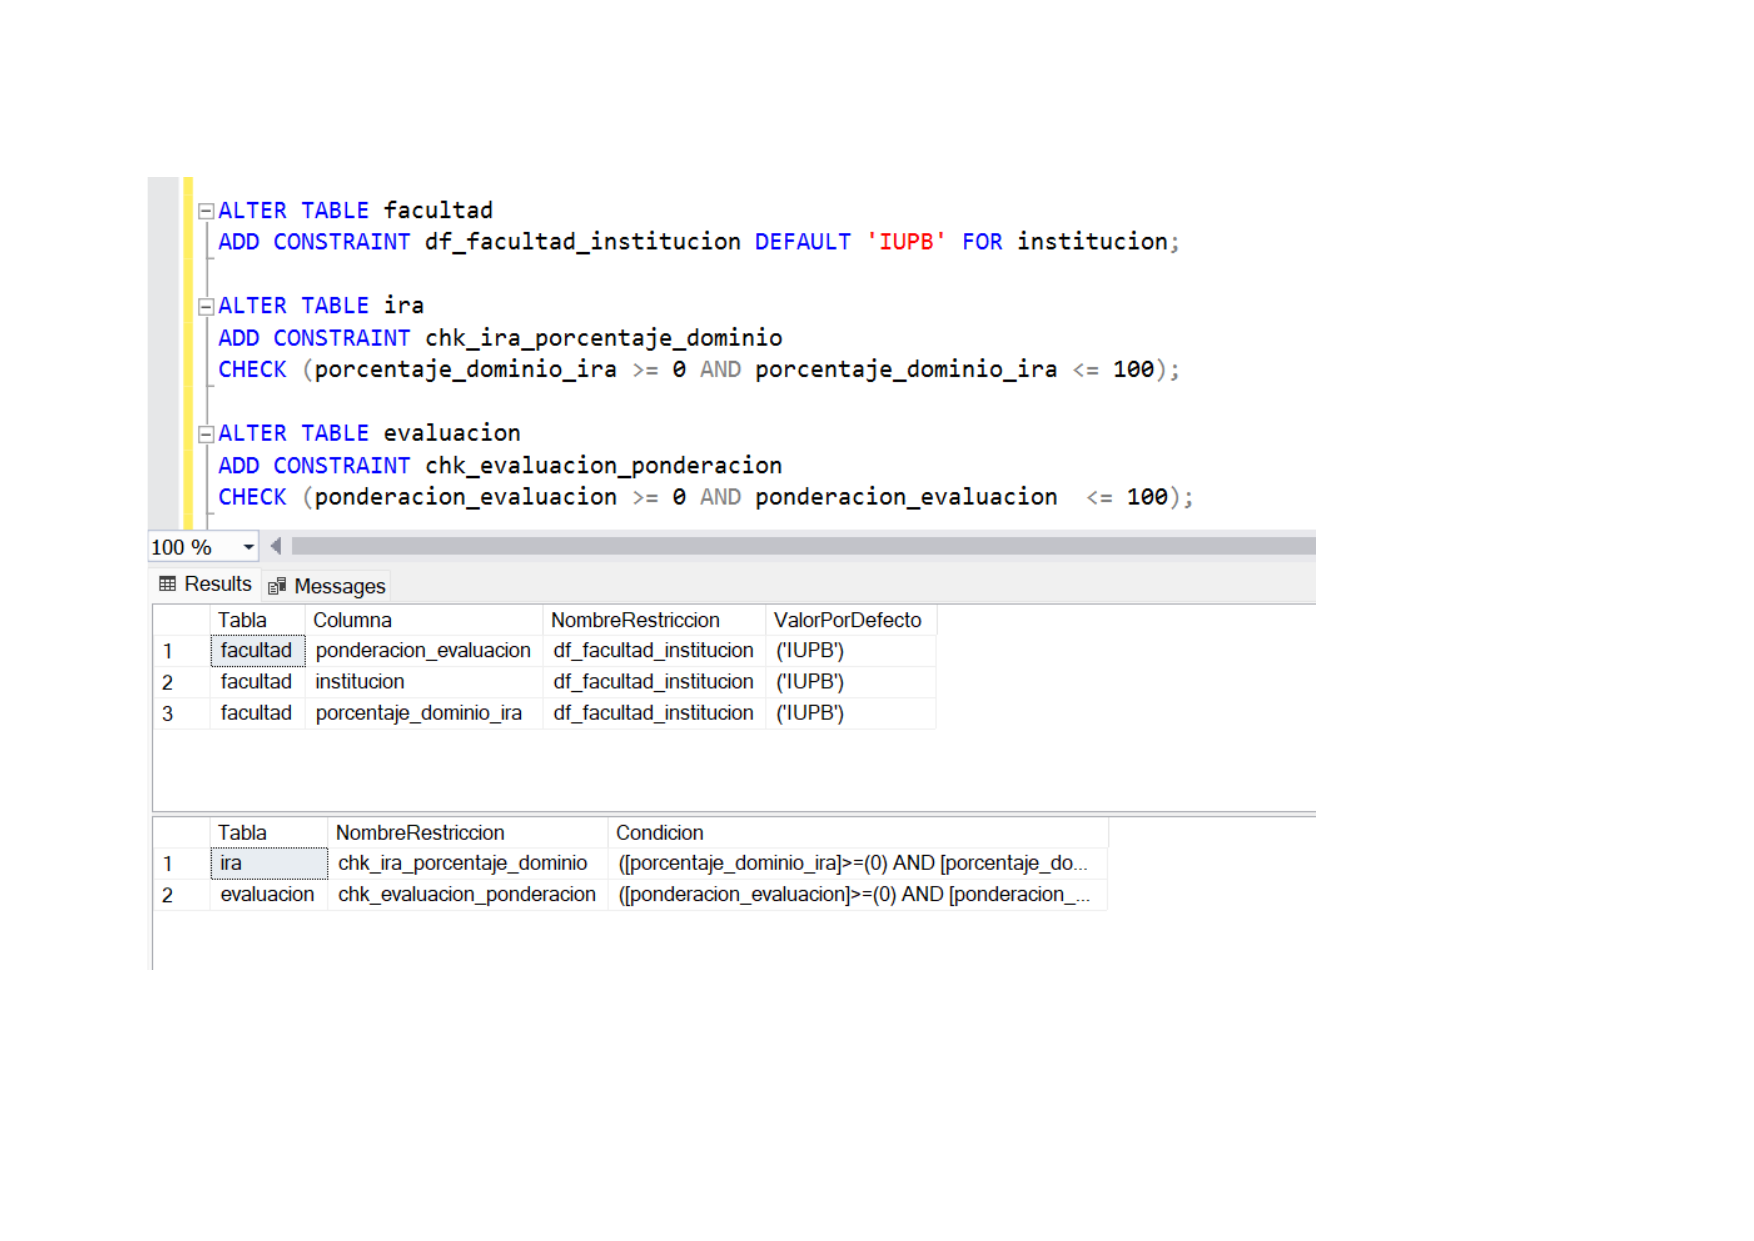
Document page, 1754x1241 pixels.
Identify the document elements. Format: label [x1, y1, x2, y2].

picture [147, 177, 1316, 970]
